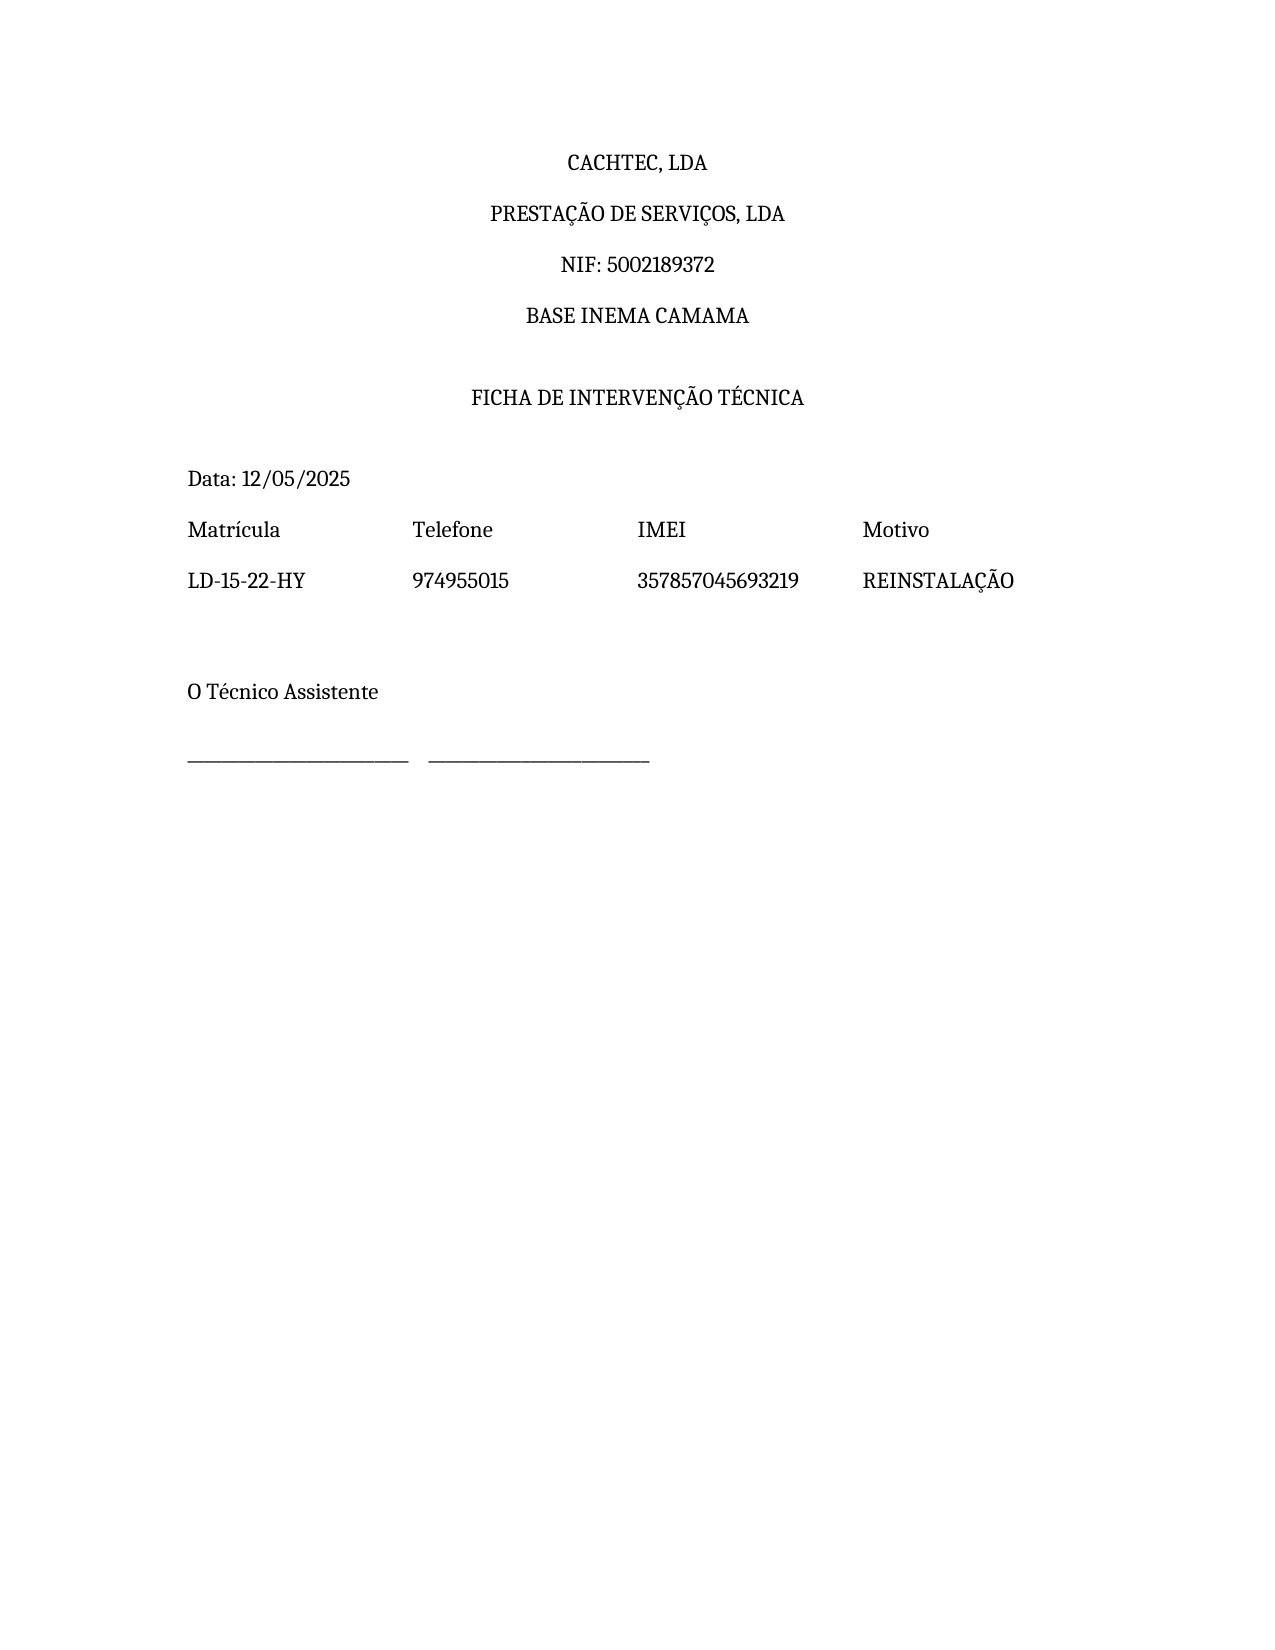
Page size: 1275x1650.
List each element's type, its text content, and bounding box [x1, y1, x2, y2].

text FICHA DE INTERVENÇÃO TÉCNICA [187, 354, 1087, 411]
table_header Motivo [851, 517, 1076, 568]
text CACHTEC, LDA [187, 150, 1087, 176]
text NIF: 5002189372 [187, 252, 1087, 278]
text PRESTAÇÃO DE SERVIÇOS, LDA [187, 201, 1087, 227]
table_cell 974955015 [401, 568, 626, 619]
text BASE INEMA CAMAMA [187, 303, 1087, 329]
table_cell LD-15-22-HY [176, 568, 401, 619]
table_header IMEI [626, 517, 851, 568]
table_header Telefone [401, 517, 626, 568]
table_cell 357857045693219 [626, 568, 851, 619]
text O Técnico Assistente __________________________ __________________________ [187, 619, 1087, 766]
table_header Matrícula [176, 517, 401, 568]
table_cell REINSTALAÇÃO [851, 568, 1076, 619]
text Data: 12/05/2025 [187, 435, 1087, 492]
